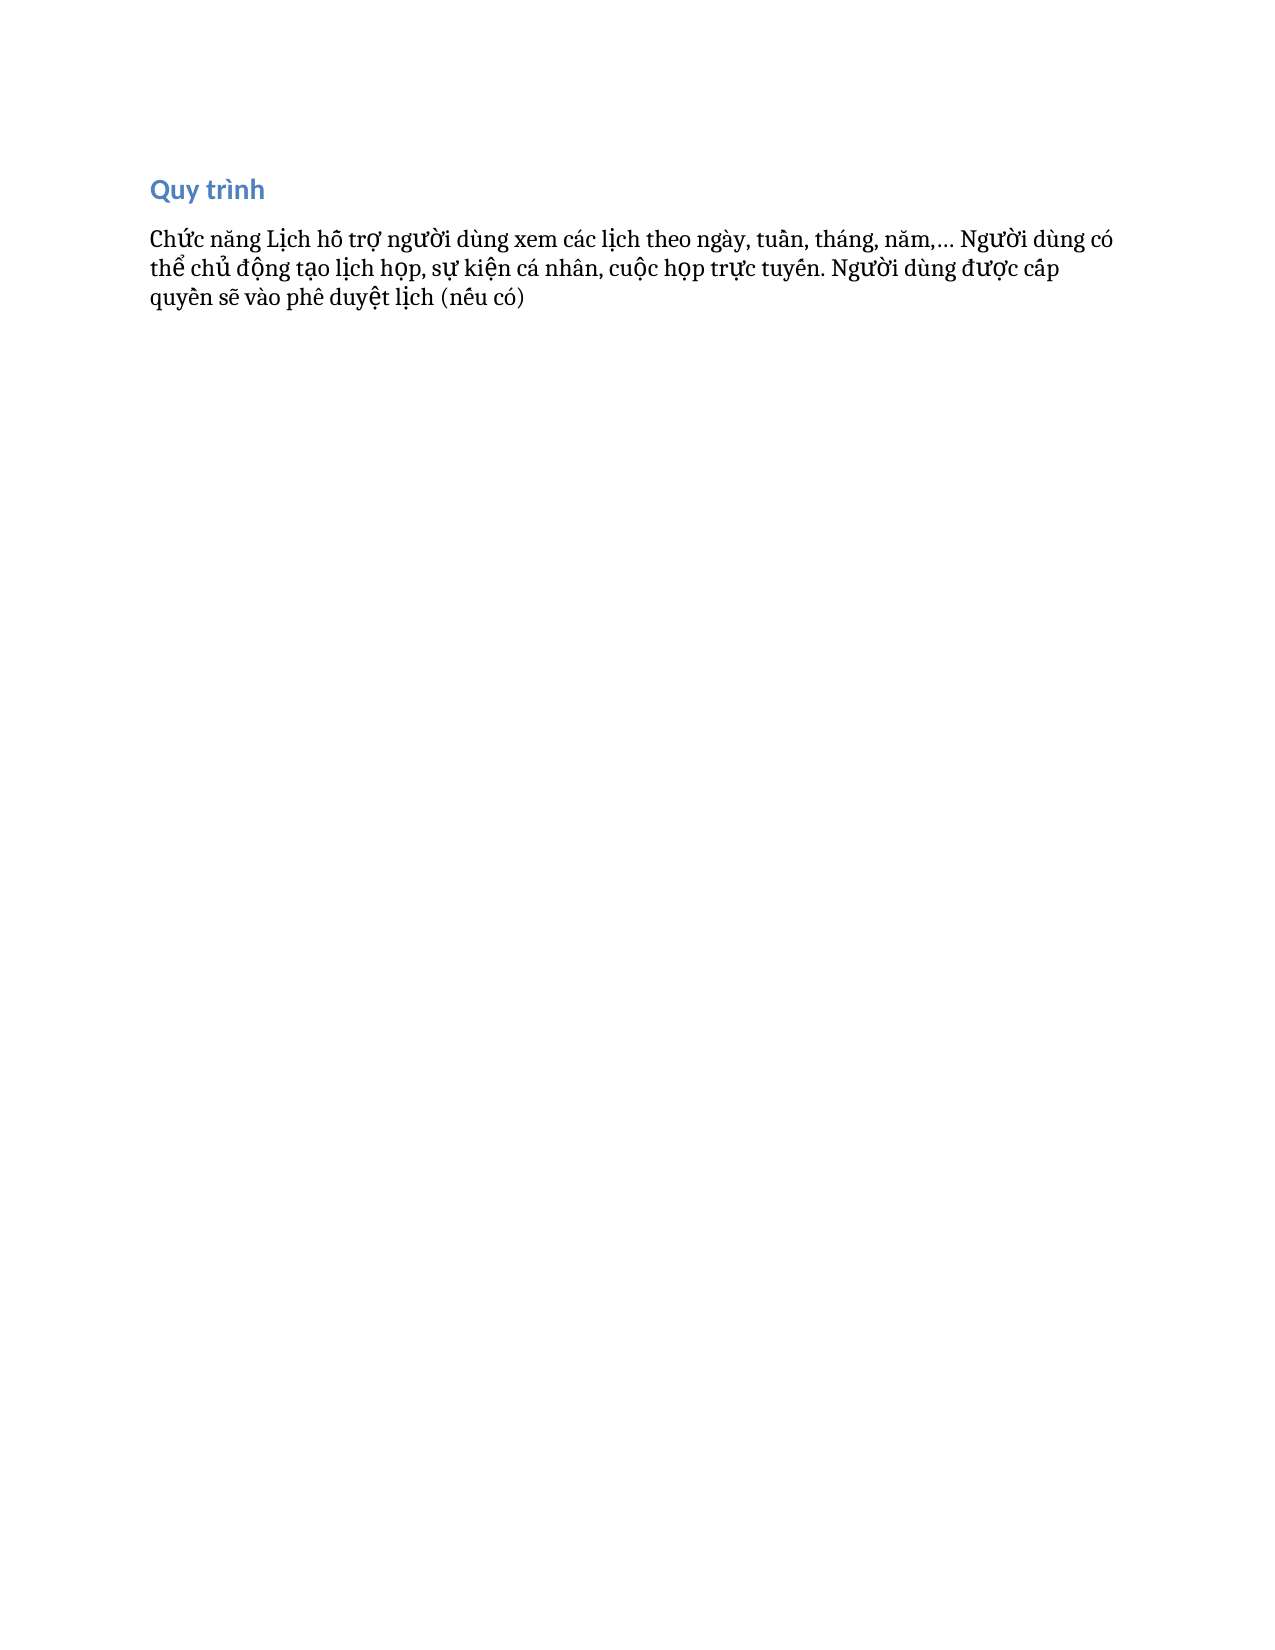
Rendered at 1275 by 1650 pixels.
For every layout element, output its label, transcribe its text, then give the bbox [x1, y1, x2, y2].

subtitle Quy trình [150, 171, 1125, 206]
text Chức năng Lịch hỗ trợ người dùng xem các lịch theo ngày, tuần, tháng, năm,… Người dùng có thể chủ động tạo lịch họp, sự kiện cá nhân, cuộc họp trực tuyến. Người dùng được cấp quyền sẽ vào phê duyệt lịch (nếu có) [150, 225, 1125, 311]
